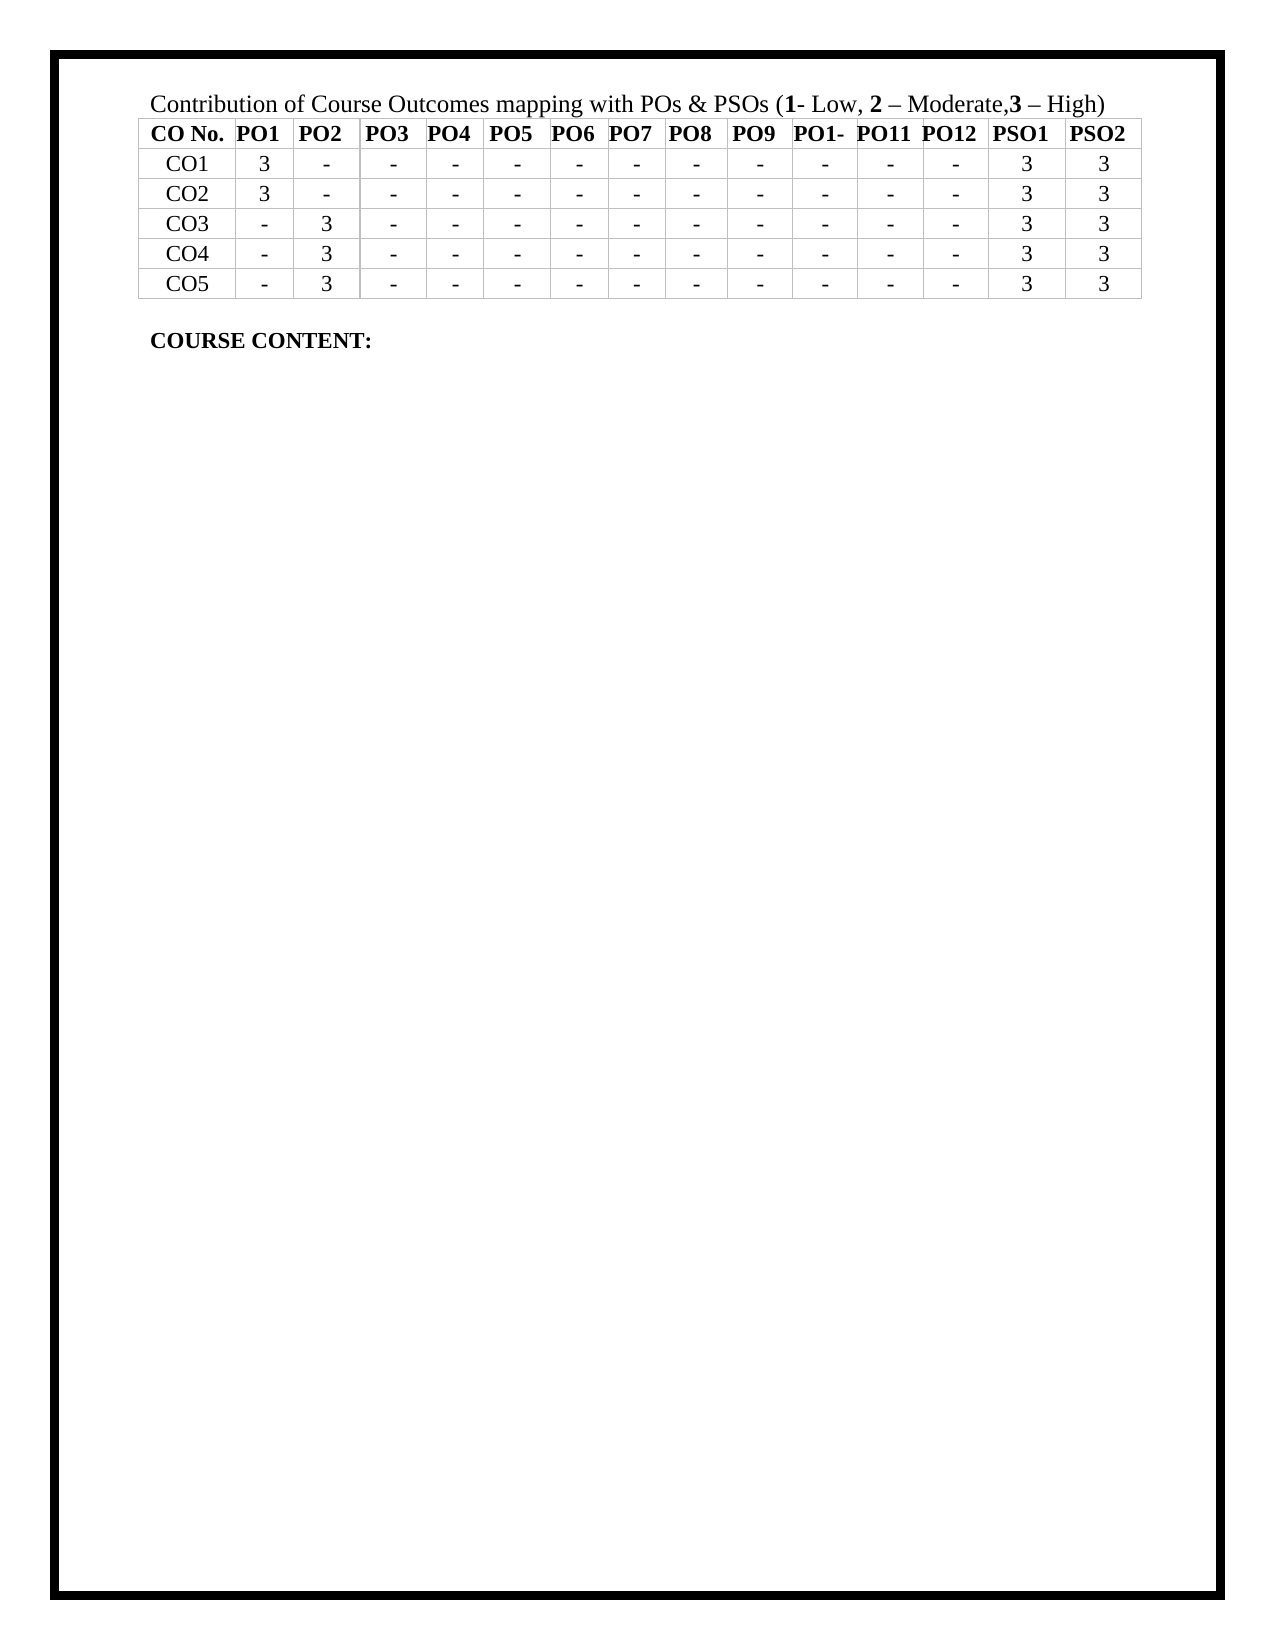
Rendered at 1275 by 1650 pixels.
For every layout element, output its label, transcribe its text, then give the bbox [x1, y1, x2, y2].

table_cell 3 [1066, 179, 1141, 207]
table_header PO7 [609, 119, 665, 147]
table_cell 3 [989, 149, 1065, 177]
table_header PSO1 [989, 119, 1065, 147]
table_cell - [294, 179, 359, 207]
table_cell - [924, 149, 988, 177]
table_cell - [793, 269, 857, 297]
text COURSE CONTENT: [150, 327, 1041, 353]
table_header PSO2 [1066, 119, 1141, 147]
table_cell - [793, 149, 857, 177]
table_cell - [551, 269, 608, 297]
table_cell 3 [236, 179, 293, 207]
table_cell CO1 [139, 149, 235, 177]
table_cell - [551, 209, 608, 237]
table_cell - [551, 149, 608, 177]
table_cell 3 [1066, 209, 1141, 237]
table_cell - [858, 179, 923, 207]
table_cell - [236, 209, 293, 237]
table_header PO9 [728, 119, 792, 147]
table_cell - [361, 149, 426, 177]
table_cell - [666, 239, 727, 267]
table_header PO11 [858, 119, 923, 147]
table_cell - [666, 209, 727, 237]
table_cell - [666, 149, 727, 177]
table_cell - [793, 179, 857, 207]
table_cell - [609, 239, 665, 267]
table_cell - [924, 269, 988, 297]
table_cell - [484, 179, 550, 207]
table_cell 3 [989, 269, 1065, 297]
table_cell - [666, 269, 727, 297]
table_cell - [728, 269, 792, 297]
table_cell - [484, 149, 550, 177]
table_cell CO4 [139, 239, 235, 267]
table_cell - [361, 179, 426, 207]
table_cell - [427, 179, 483, 207]
table_header PO3 [361, 119, 426, 147]
table_cell - [728, 239, 792, 267]
table_cell - [294, 149, 359, 177]
table_cell 3 [1066, 149, 1141, 177]
table_cell - [427, 269, 483, 297]
table_cell - [236, 239, 293, 267]
table_cell - [484, 239, 550, 267]
table_cell - [793, 209, 857, 237]
table_cell - [924, 179, 988, 207]
table_cell - [793, 239, 857, 267]
table_cell - [858, 269, 923, 297]
table_cell - [427, 149, 483, 177]
table_cell - [551, 179, 608, 207]
table_cell - [361, 209, 426, 237]
table_header PO12 [924, 119, 988, 147]
table_cell 3 [236, 149, 293, 177]
table_header PO2 [294, 119, 359, 147]
table_cell - [361, 239, 426, 267]
table_cell - [666, 179, 727, 207]
table_header PO1- [793, 119, 857, 147]
table_cell - [484, 209, 550, 237]
table_cell - [924, 239, 988, 267]
table_cell 3 [989, 239, 1065, 267]
text Contribution of Course Outcomes mapping with POs & PSOs (1- Low, 2 – Moderate,3 – High) [150, 89, 1185, 117]
table_cell 3 [989, 209, 1065, 237]
table_header PO1 [236, 119, 293, 147]
table_cell - [858, 149, 923, 177]
table_header PO8 [666, 119, 727, 147]
table_cell - [484, 269, 550, 297]
table_cell - [728, 209, 792, 237]
table_cell - [858, 209, 923, 237]
table_cell 3 [294, 269, 359, 297]
table_cell 3 [1066, 239, 1141, 267]
table_cell - [609, 179, 665, 207]
table_cell - [609, 149, 665, 177]
table_cell CO3 [139, 209, 235, 237]
table_cell 3 [1066, 269, 1141, 297]
table_header PO6 [551, 119, 608, 147]
table_cell - [728, 149, 792, 177]
table_cell 3 [989, 179, 1065, 207]
table_cell - [236, 269, 293, 297]
table_cell - [858, 239, 923, 267]
table_cell CO5 [139, 269, 235, 297]
table_cell - [427, 239, 483, 267]
table_cell - [924, 209, 988, 237]
table_cell - [728, 179, 792, 207]
table_cell - [551, 239, 608, 267]
table_cell - [609, 209, 665, 237]
table_cell 3 [294, 239, 359, 267]
table_header PO5 [484, 119, 550, 147]
table_cell - [361, 269, 426, 297]
table_cell - [427, 209, 483, 237]
table_cell - [609, 269, 665, 297]
table_header CO No. [139, 119, 235, 147]
table_header PO4 [427, 119, 483, 147]
table_cell CO2 [139, 179, 235, 207]
table_cell 3 [294, 209, 359, 237]
